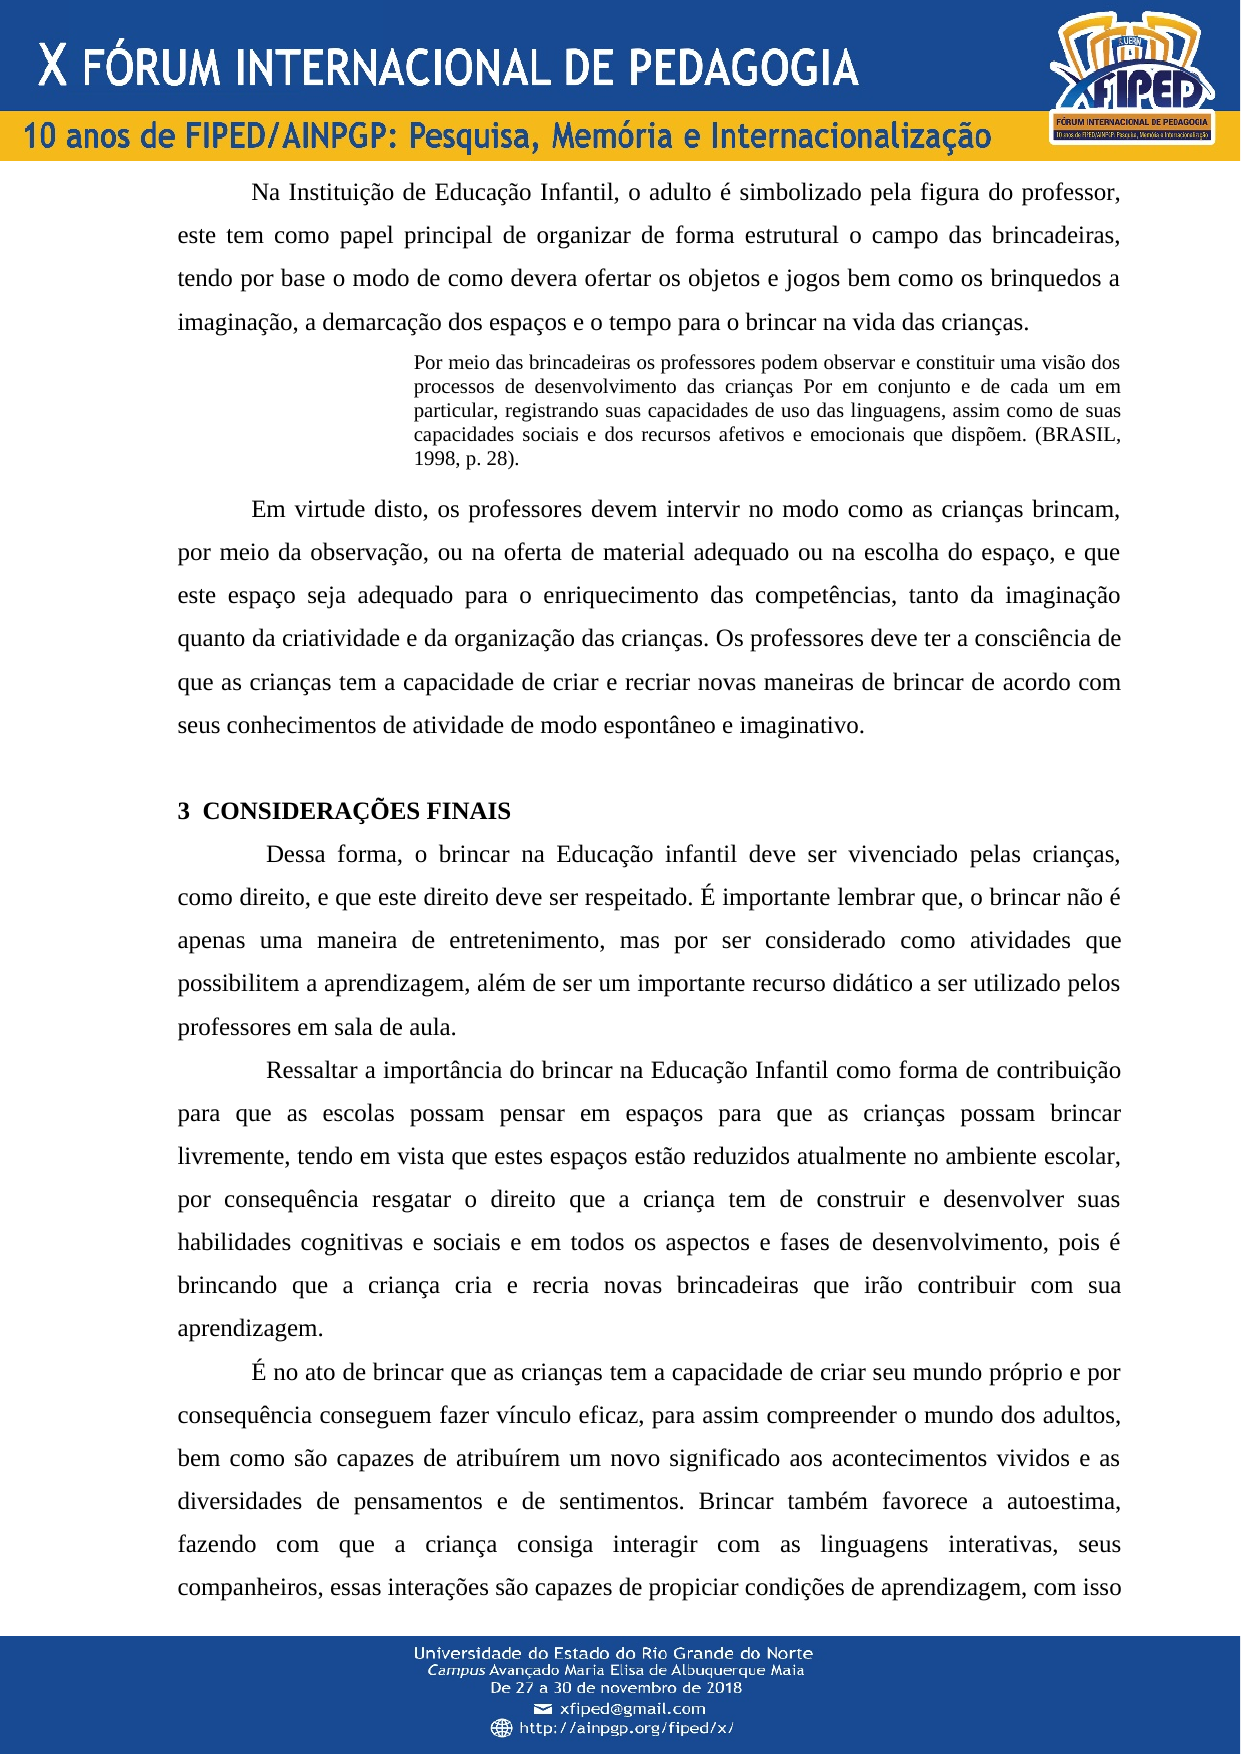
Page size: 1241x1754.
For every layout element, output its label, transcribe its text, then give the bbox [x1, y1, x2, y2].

text 3 CONSIDERAÇÕES FINAIS [177, 796, 1122, 825]
text Dessa forma, o brincar na Educação infantil deve ser vivenciado pelas crianças, como direito, e que este direito deve ser respeitado. É importante lembrar que, o brincar não é apenas uma maneira de entretenimento, mas por ser considerado como atividades que possibilitem a aprendizagem, além de ser um importante recurso didático a ser utilizado pelos professores em sala de aula. [177, 839, 1122, 1040]
picture [0, 1636, 1241, 1754]
text Por meio das brincadeiras os professores podem observar e constituir uma visão dos processos de desenvolvimento das crianças Por em conjunto e de cada um em particular, registrando suas capacidades de uso das linguagens, assim como de suas capacidades sociais e dos recursos afetivos e emocionais que dispõem. (BRASIL, 1998, p. 28). [413, 350, 1122, 470]
text Na Instituição de Educação Infantil, o adulto é simbolizado pela figura do professor, este tem como papel principal de organizar de forma estrutural o campo das brincadeiras, tendo por base o modo de como devera ofertar os objetos e jogos bem como os brinquedos a imaginação, a demarcação dos espaços e o tempo para o brincar na vida das crianças. [177, 177, 1122, 335]
text Ressaltar a importância do brincar na Educação Infantil como forma de contribuição para que as escolas possam pensar em espaços para que as crianças possam brincar livremente, tendo em vista que estes espaços estão reduzidos atualmente no ambiente escolar, por consequência resgatar o direito que a criança tem de construir e desenvolver suas habilidades cognitivas e sociais e em todos os aspectos e fases de desenvolvimento, pois é brincando que a criança cria e recria novas brincadeiras que irão contribuir com sua aprendizagem. [177, 1055, 1122, 1342]
text Em virtude disto, os professores devem intervir no modo como as crianças brincam, por meio da observação, ou na oferta de material adequado ou na escolha do espaço, e que este espaço seja adequado para o enriquecimento das competências, tanto da imaginação quanto da criatividade e da organização das crianças. Os professores deve ter a consciência de que as crianças tem a capacidade de criar e recriar novas maneiras de brincar de acordo com seus conhecimentos de atividade de modo espontâneo e imaginativo. [177, 494, 1122, 738]
picture [0, 0, 1241, 161]
